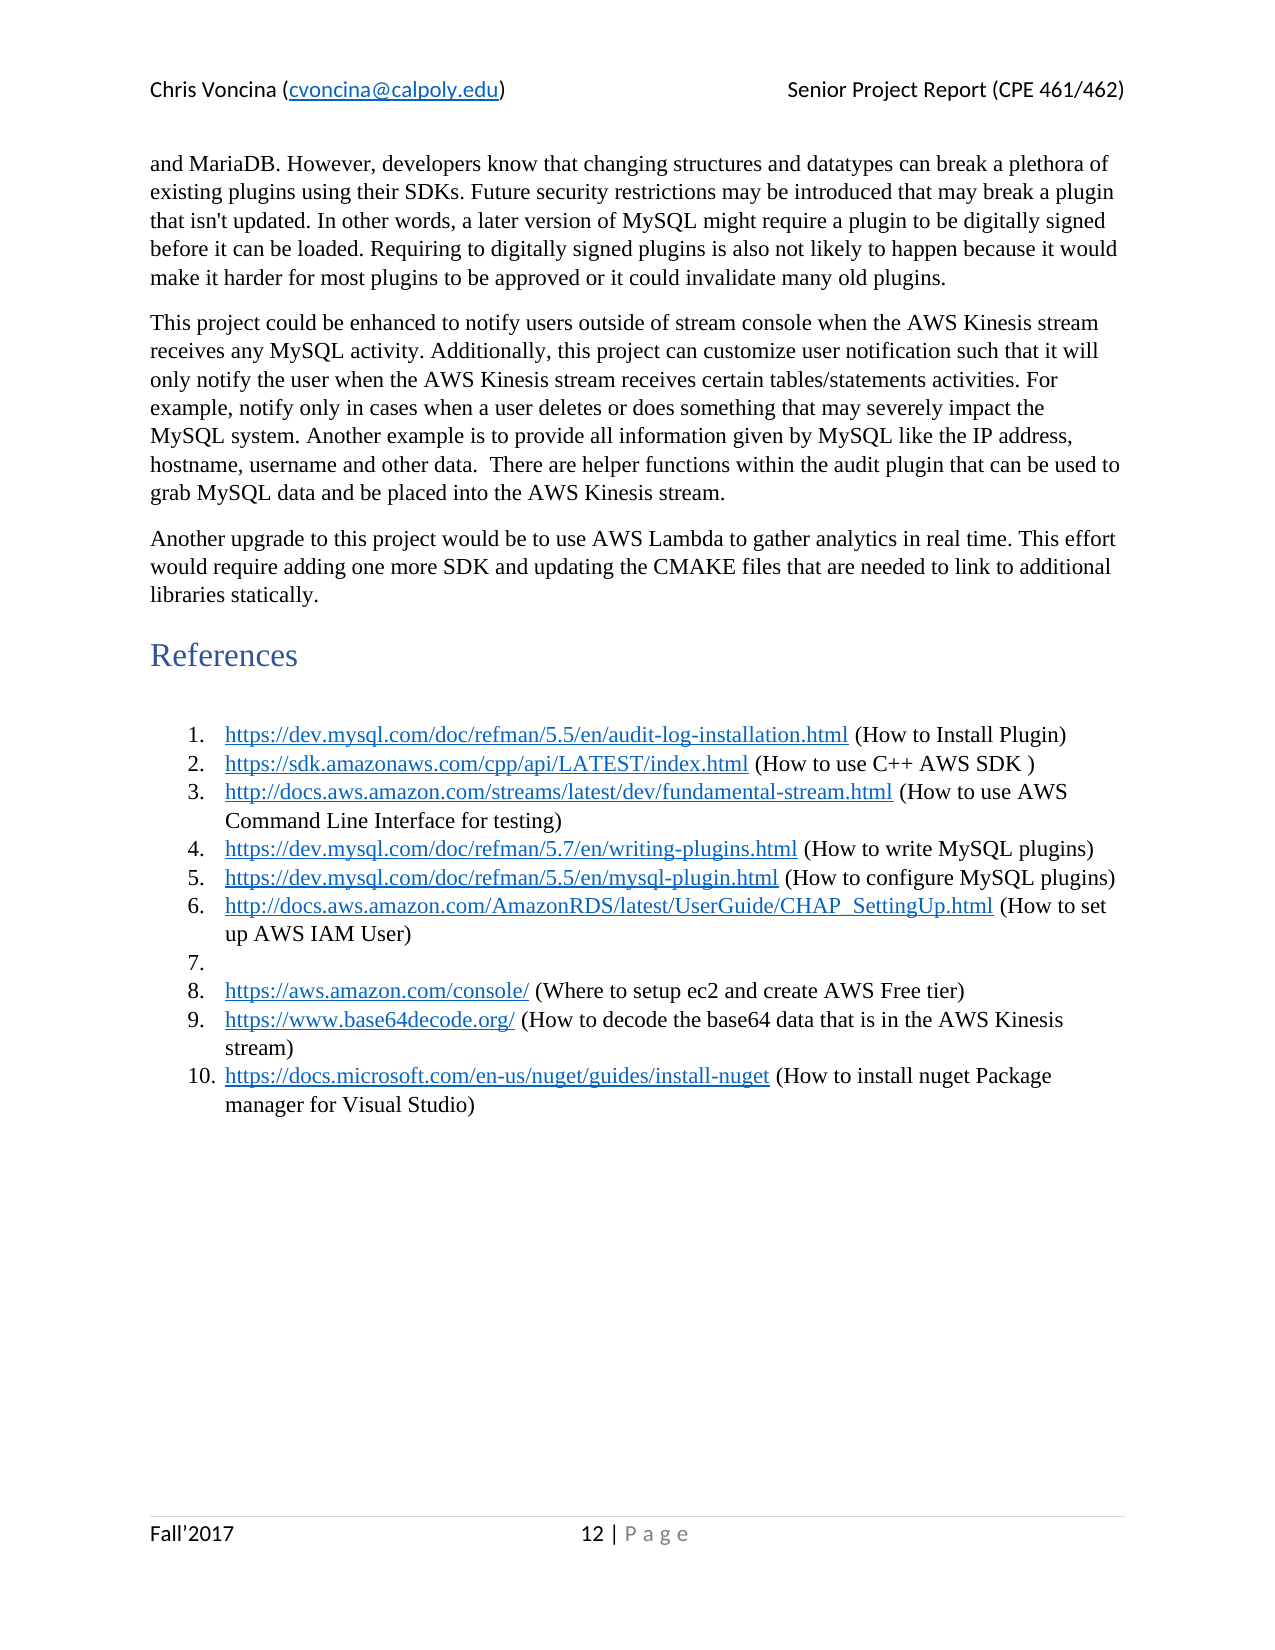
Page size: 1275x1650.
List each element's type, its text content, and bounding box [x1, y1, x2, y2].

list http://docs.aws.amazon.com/streams/latest/dev/fundamental-stream.html (How to use AWS Command Line Interface for testing) [187, 778, 1125, 833]
list https://dev.mysql.com/doc/refman/5.5/en/audit-log-installation.html (How to Install Plugin) [187, 721, 1125, 748]
list https://www.base64decode.org/ (How to decode the base64 data that is in the AWS Kinesis stream) [187, 1006, 1125, 1061]
list https://docs.microsoft.com/en-us/nuget/guides/install-nuget (How to install nuget Package manager for Visual Studio) [187, 1063, 1125, 1117]
list http://docs.aws.amazon.com/AmazonRDS/latest/UserGuide/CHAP_SettingUp.html (How to set up AWS IAM User) [187, 892, 1125, 947]
text This project could be enhanced to notify users outside of stream console when the AWS Kinesis stream receives any MySQL activity. Additionally, this project can customize user notification such that it will only notify the user when the AWS Kinesis stream receives certain tables/statements activities. For example, notify only in cases when a user deletes or does something that may severely impact the MySQL system. Another example is to provide all information given by MySQL like the IP address, hostname, username and other data. There are helper functions within the audit plugin that can be used to grab MySQL data and be placed into the AWS Kinesis stream. [150, 309, 1125, 506]
text Another upgrade to this project would be to use AWS Lambda to gather analytics in real time. This effort would require adding one more SDK and updating the CMAKE files that are needed to link to additional libraries statically. [150, 524, 1125, 608]
subtitle References [150, 635, 1125, 673]
list https://dev.mysql.com/doc/refman/5.5/en/mysql-plugin.html (How to configure MySQL plugins) [187, 863, 1125, 890]
list https://aws.amazon.com/console/ (Where to setup ec2 and create AWS Free tier) [187, 977, 1125, 1004]
list https://dev.mysql.com/doc/refman/5.7/en/writing-plugins.html (How to write MySQL plugins) [187, 835, 1125, 861]
list https://sdk.amazonaws.com/cpp/api/LATEST/index.html (How to use C++ AWS SDK ) [187, 750, 1125, 776]
